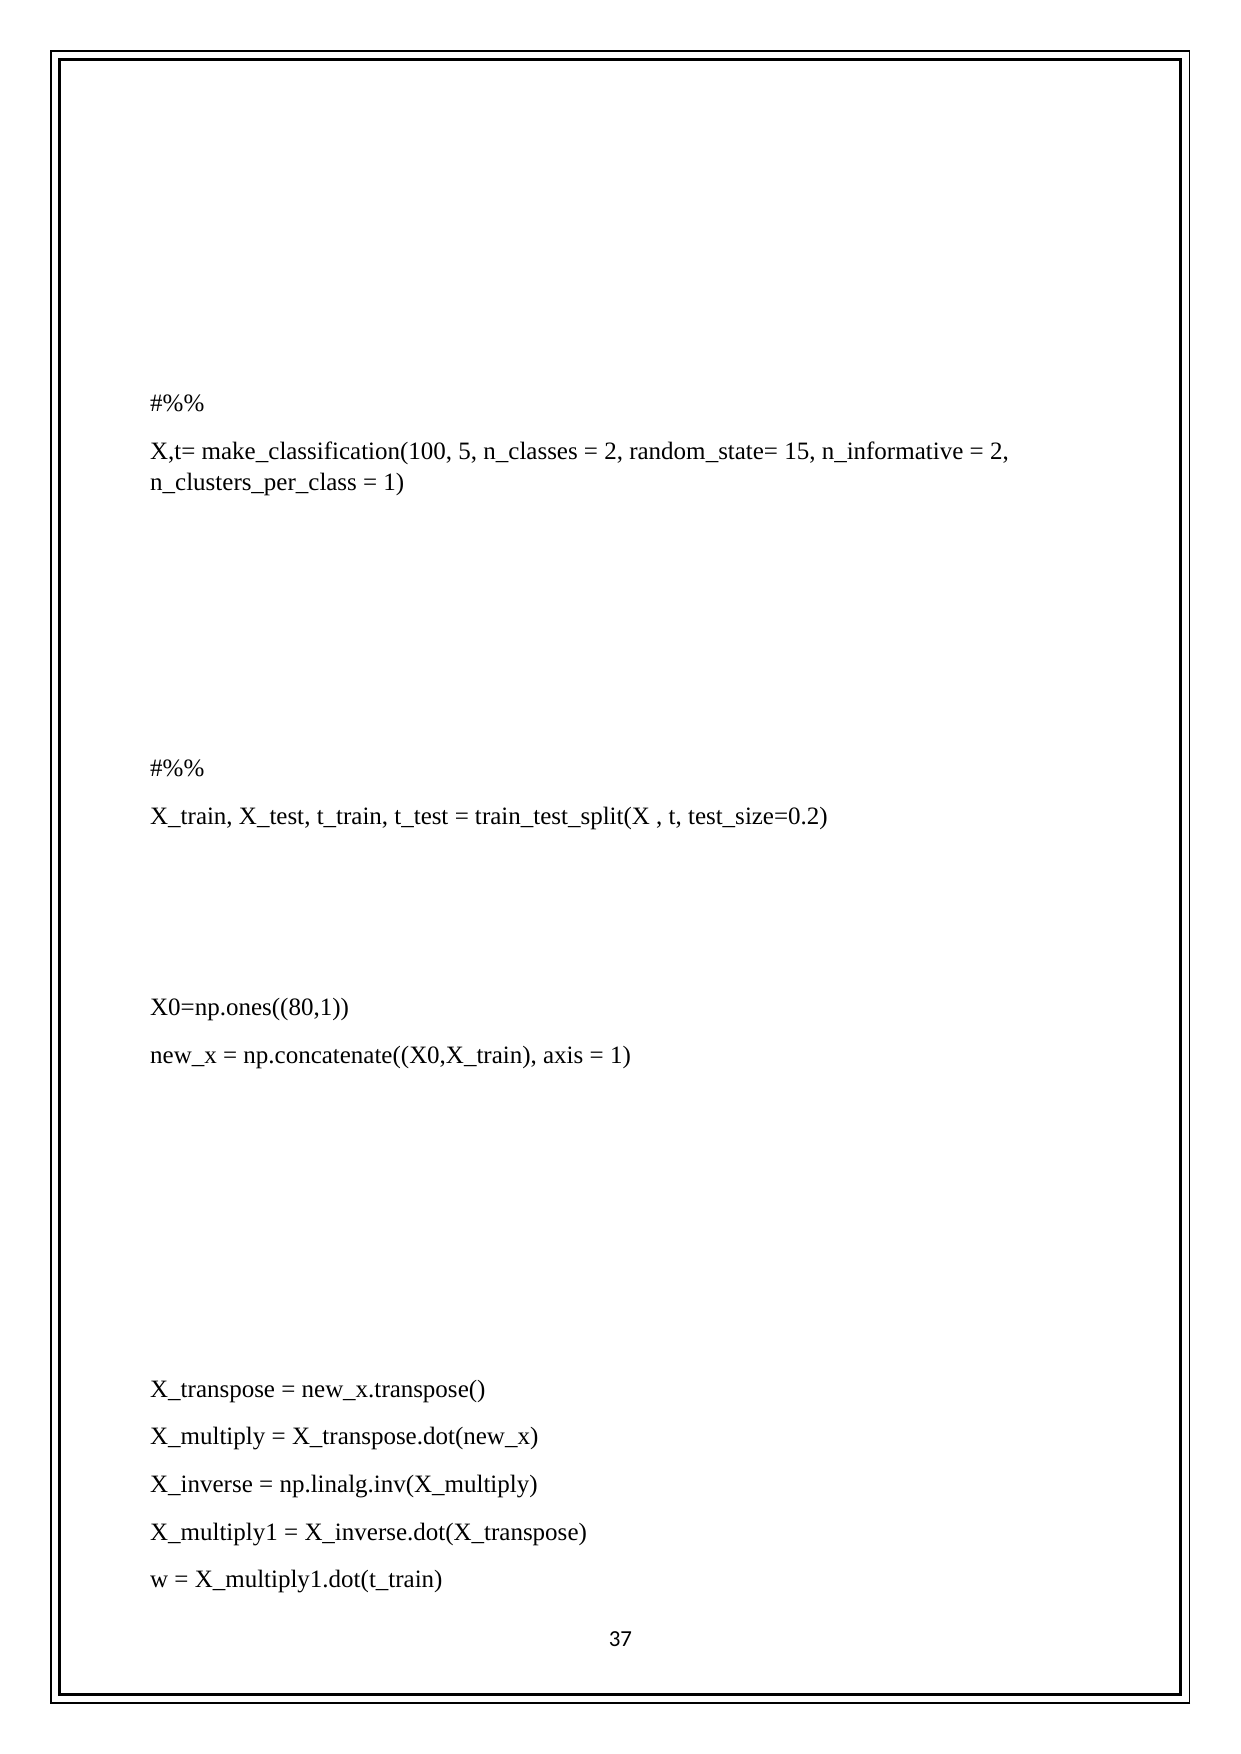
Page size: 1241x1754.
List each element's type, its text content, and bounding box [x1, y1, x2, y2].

text X_multiply = X_transpose.dot(new_x) [150, 1421, 1090, 1450]
text X_transpose = new_x.transpose() [150, 1374, 1090, 1402]
text X_multiply1 = X_inverse.dot(X_transpose) [150, 1517, 1090, 1546]
text X_train, X_test, t_train, t_test = train_test_split(X , t, test_size=0.2) [150, 801, 1090, 830]
text X0=np.ones((80,1)) [150, 992, 1090, 1021]
text #%% [150, 753, 1090, 782]
text w = X_multiply1.dot(t_train) [150, 1564, 1090, 1593]
text X,t= make_classification(100, 5, n_classes = 2, random_state= 15, n_informative = 2, n_clusters_per_class = 1) [150, 436, 1090, 496]
text new_x = np.concatenate((X0,X_train), axis = 1) [150, 1040, 1090, 1068]
text #%% [150, 388, 1090, 417]
text X_inverse = np.linalg.inv(X_multiply) [150, 1469, 1090, 1498]
